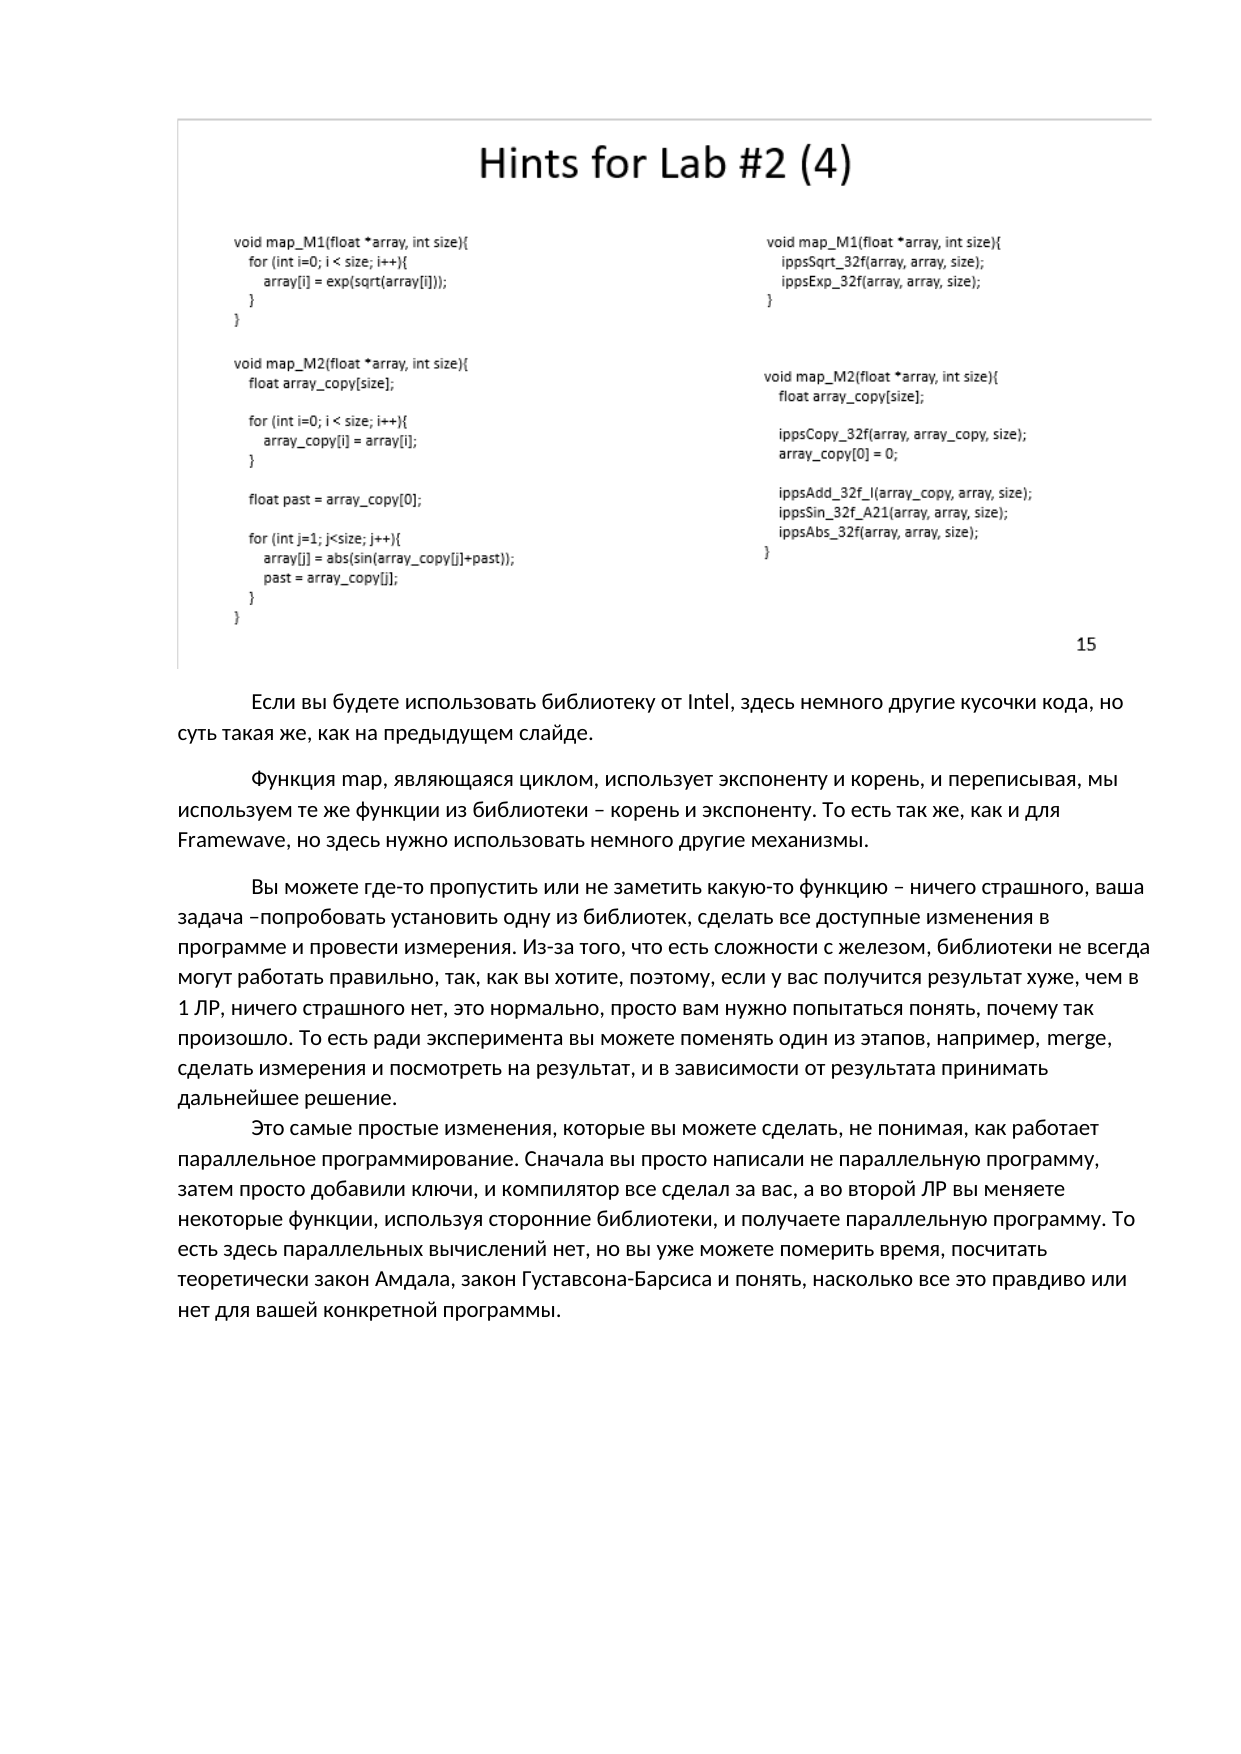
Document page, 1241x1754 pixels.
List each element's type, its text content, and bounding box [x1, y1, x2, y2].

text Вы можете где-то пропустить или не заметить какую-то функцию – ничего страшного, ваша задача –попробовать установить одну из библиотек, сделать все доступные изменения в программе и провести измерения. Из-за того, что есть сложности с железом, библиотеки не всегда могут работать правильно, так, как вы хотите, поэтому, если у вас получится результат хуже, чем в 1 ЛР, ничего страшного нет, это нормально, просто вам нужно попытаться понять, почему так произошло. То есть ради эксперимента вы можете поменять один из этапов, например, merge, сделать измерения и посмотреть на результат, и в зависимости от результата принимать дальнейшее решение. Это самые простые изменения, которые вы можете сделать, не понимая, как работает параллельное программирование. Сначала вы просто написали не параллельную программу, затем просто добавили ключи, и компилятор все сделал за вас, а во второй ЛР вы меняете некоторые функции, используя сторонние библиотеки, и получаете параллельную программу. То есть здесь параллельных вычислений нет, но вы уже можете померить время, посчитать теоретически закон Амдала, закон Густавсона-Барсиса и понять, насколько все это правдиво или нет для вашей конкретной программы. [177, 872, 1152, 1323]
picture [177, 118, 1152, 669]
text Функция map, являющаяся циклом, использует экспоненту и корень, и переписывая, мы используем те же функции из библиотеки – корень и экспоненту. То есть так же, как и для Framewave, но здесь нужно использовать немного другие механизмы. [177, 764, 1152, 853]
text Если вы будете использовать библиотеку от Intel, здесь немного другие кусочки кода, но суть такая же, как на предыдущем слайде. [177, 687, 1152, 746]
